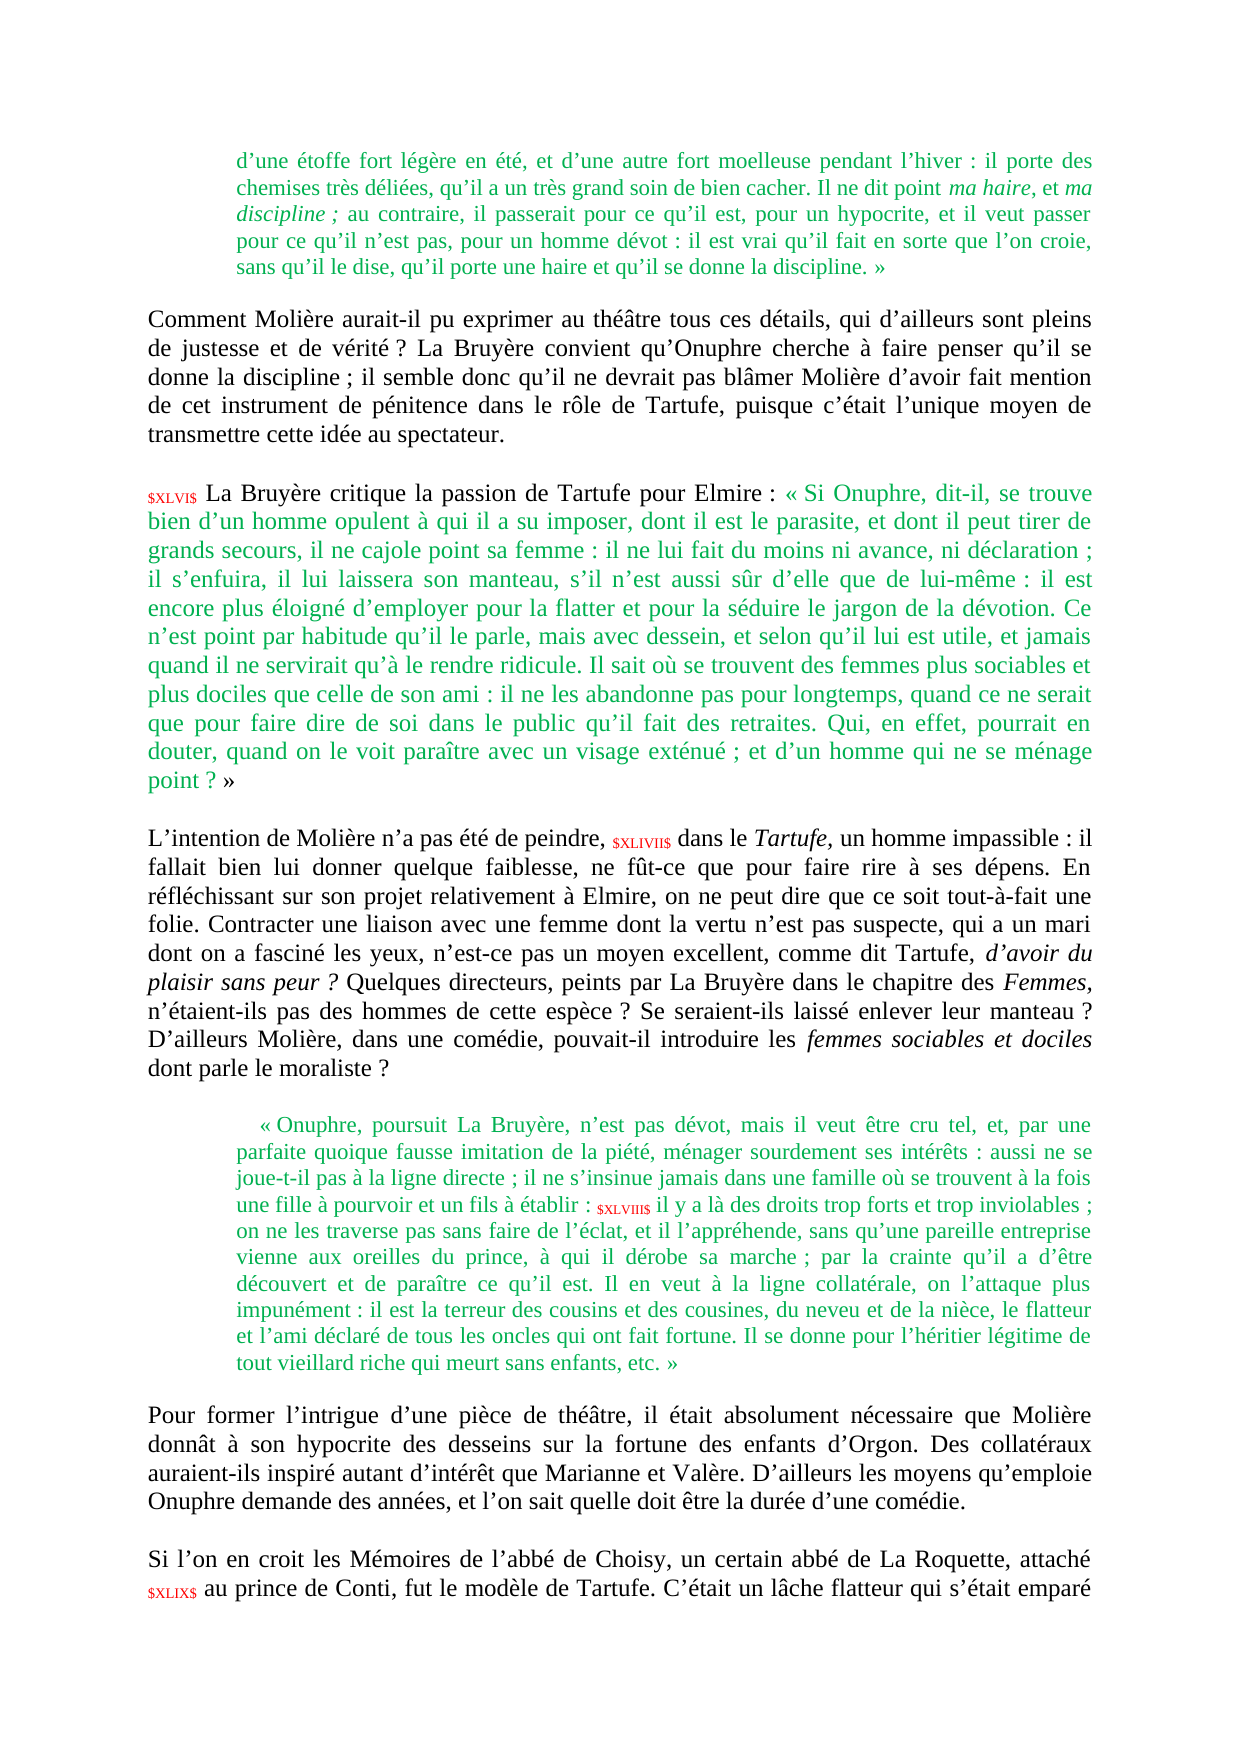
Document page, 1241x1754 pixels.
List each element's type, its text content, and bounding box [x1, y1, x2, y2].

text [236, 148, 1093, 279]
text $XLVI$ La Bruyère critique la passion de Tartufe pour Elmire : « Si Onuphre, dit-il, se trouve bien d’un homme opulent à qui il a su imposer, dont il est le parasite, et dont il peut tirer de grands secours, il ne cajole point sa femme : il ne lui fait du moins ni avance, ni déclaration ; il s’enfuira, il lui laissera son manteau, s’il n’est aussi sûr d’elle que de lui-même : il est encore plus éloigné d’employer pour la flatter et pour la séduire le jargon de la dévotion. Ce n’est point par habitude qu’il le parle, mais avec dessein, et selon qu’il lui est utile, et jamais quand il ne servirait qu’à le rendre ridicule. Il sait où se trouvent des femmes plus sociables et plus dociles que celle de son ami : il ne les abandonne pas pour longtemps, quand ce ne serait que pour faire dire de soi dans le public qu’il fait des retraites. Qui, en effet, pourrait en douter, quand on le voit paraître avec un visage exténué ; et d’un homme qui ne se ménage point ? » [148, 478, 1093, 794]
text Comment Molière aurait-il pu exprimer au théâtre tous ces détails, qui d’ailleurs sont pleins de justesse et de vérité ? La Bruyère convient qu’Onuphre cherche à faire penser qu’il se donne la discipline ; il semble donc qu’il ne devrait pas blâmer Molière d’avoir fait mention de cet instrument de pénitence dans le rôle de Tartufe, puisque c’était l’unique moyen de transmettre cette idée au spectateur. [148, 304, 1093, 448]
text « Onuphre, poursuit La Bruyère, n’est pas dévot, mais il veut être cru tel, et, par une parfaite quoique fausse imitation de la piété, ménager sourdement ses intérêts : aussi ne se joue-t-il pas à la ligne directe ; il ne s’insinue jamais dans une famille où se trouvent à la fois une fille à pourvoir et un fils à établir : $XLVIII$ il y a là des droits trop forts et trop inviolables ; on ne les traverse pas sans faire de l’éclat, et il l’appréhende, sans qu’une pareille entreprise vienne aux oreilles du prince, à qui il dérobe sa marche ; par la crainte qu’il a d’être découvert et de paraître ce qu’il est. Il en veut à la ligne collatérale, on l’attaque plus impunément : il est la terreur des cousins et des cousines, du neveu et de la nièce, le flatteur et l’ami déclaré de tous les oncles qui ont fait fortune. Il se donne pour l’héritier légitime de tout vieillard riche qui meurt sans enfants, etc. » [236, 1112, 1093, 1375]
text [148, 1544, 1093, 1602]
text Pour former l’intrigue d’une pièce de théâtre, il était absolument nécessaire que Molière donnât à son hypocrite des desseins sur la fortune des enfants d’Orgon. Des collatéraux auraient-ils inspiré autant d’intérêt que Marianne et Valère. D’ailleurs les moyens qu’emploie Onuphre demande des années, et l’on sait quelle doit être la durée d’une comédie. [148, 1400, 1093, 1515]
text L’intention de Molière n’a pas été de peindre, $XLIVII$ dans le Tartufe, un homme impassible : il fallait bien lui donner quelque faiblesse, ne fût-ce que pour faire rire à ses dépens. En réfléchissant sur son projet relativement à Elmire, on ne peut dire que ce soit tout-à-fait une folie. Contracter une liaison avec une femme dont la vertu n’est pas suspecte, qui a un mari dont on a fasciné les yeux, n’est-ce pas un moyen excellent, comme dit Tartufe, d’avoir du plaisir sans peur ? Quelques directeurs, peints par La Bruyère dans le chapitre des Femmes, n’étaient-ils pas des hommes de cette espèce ? Se seraient-ils laissé enlever leur manteau ? D’ailleurs Molière, dans une comédie, pouvait-il introduire les femmes sociables et dociles dont parle le moraliste ? [148, 823, 1093, 1082]
